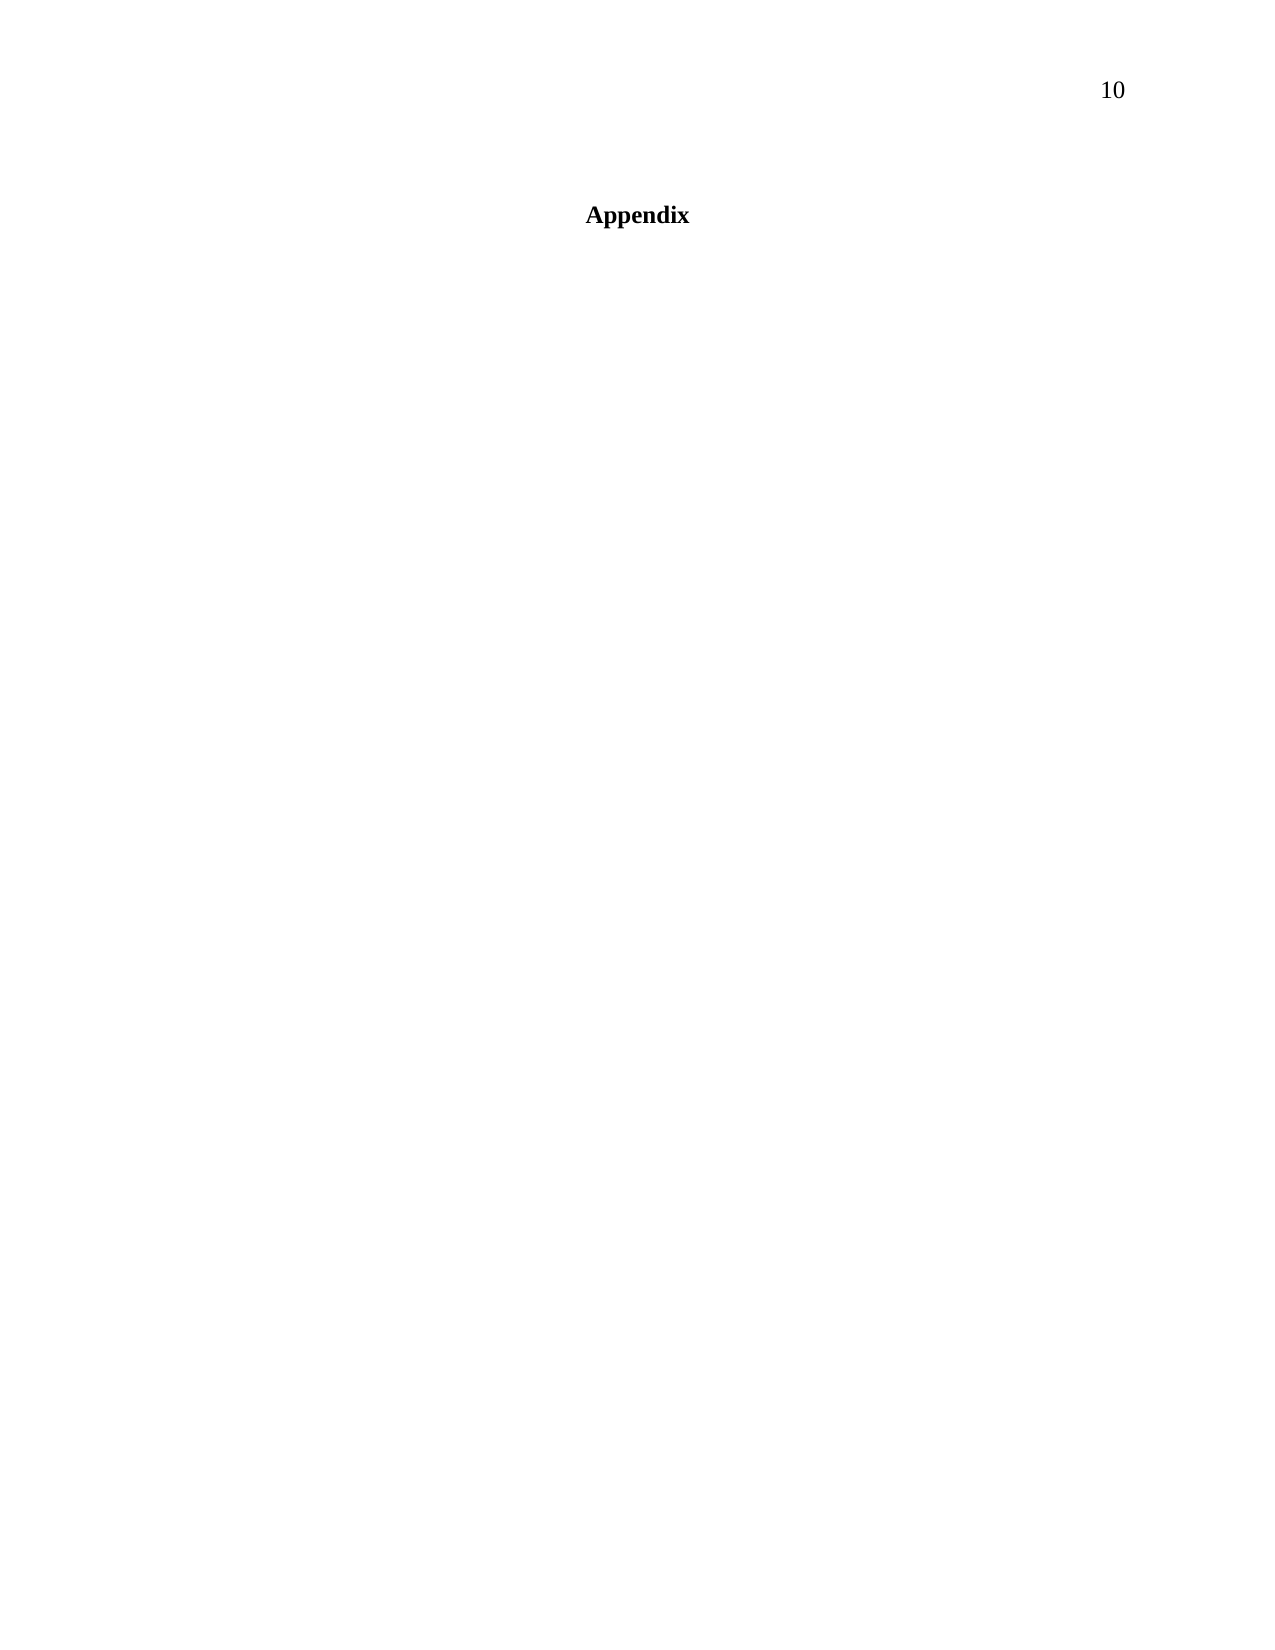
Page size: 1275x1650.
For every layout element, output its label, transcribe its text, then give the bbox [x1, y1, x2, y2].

subtitle Appendix [150, 200, 1125, 229]
